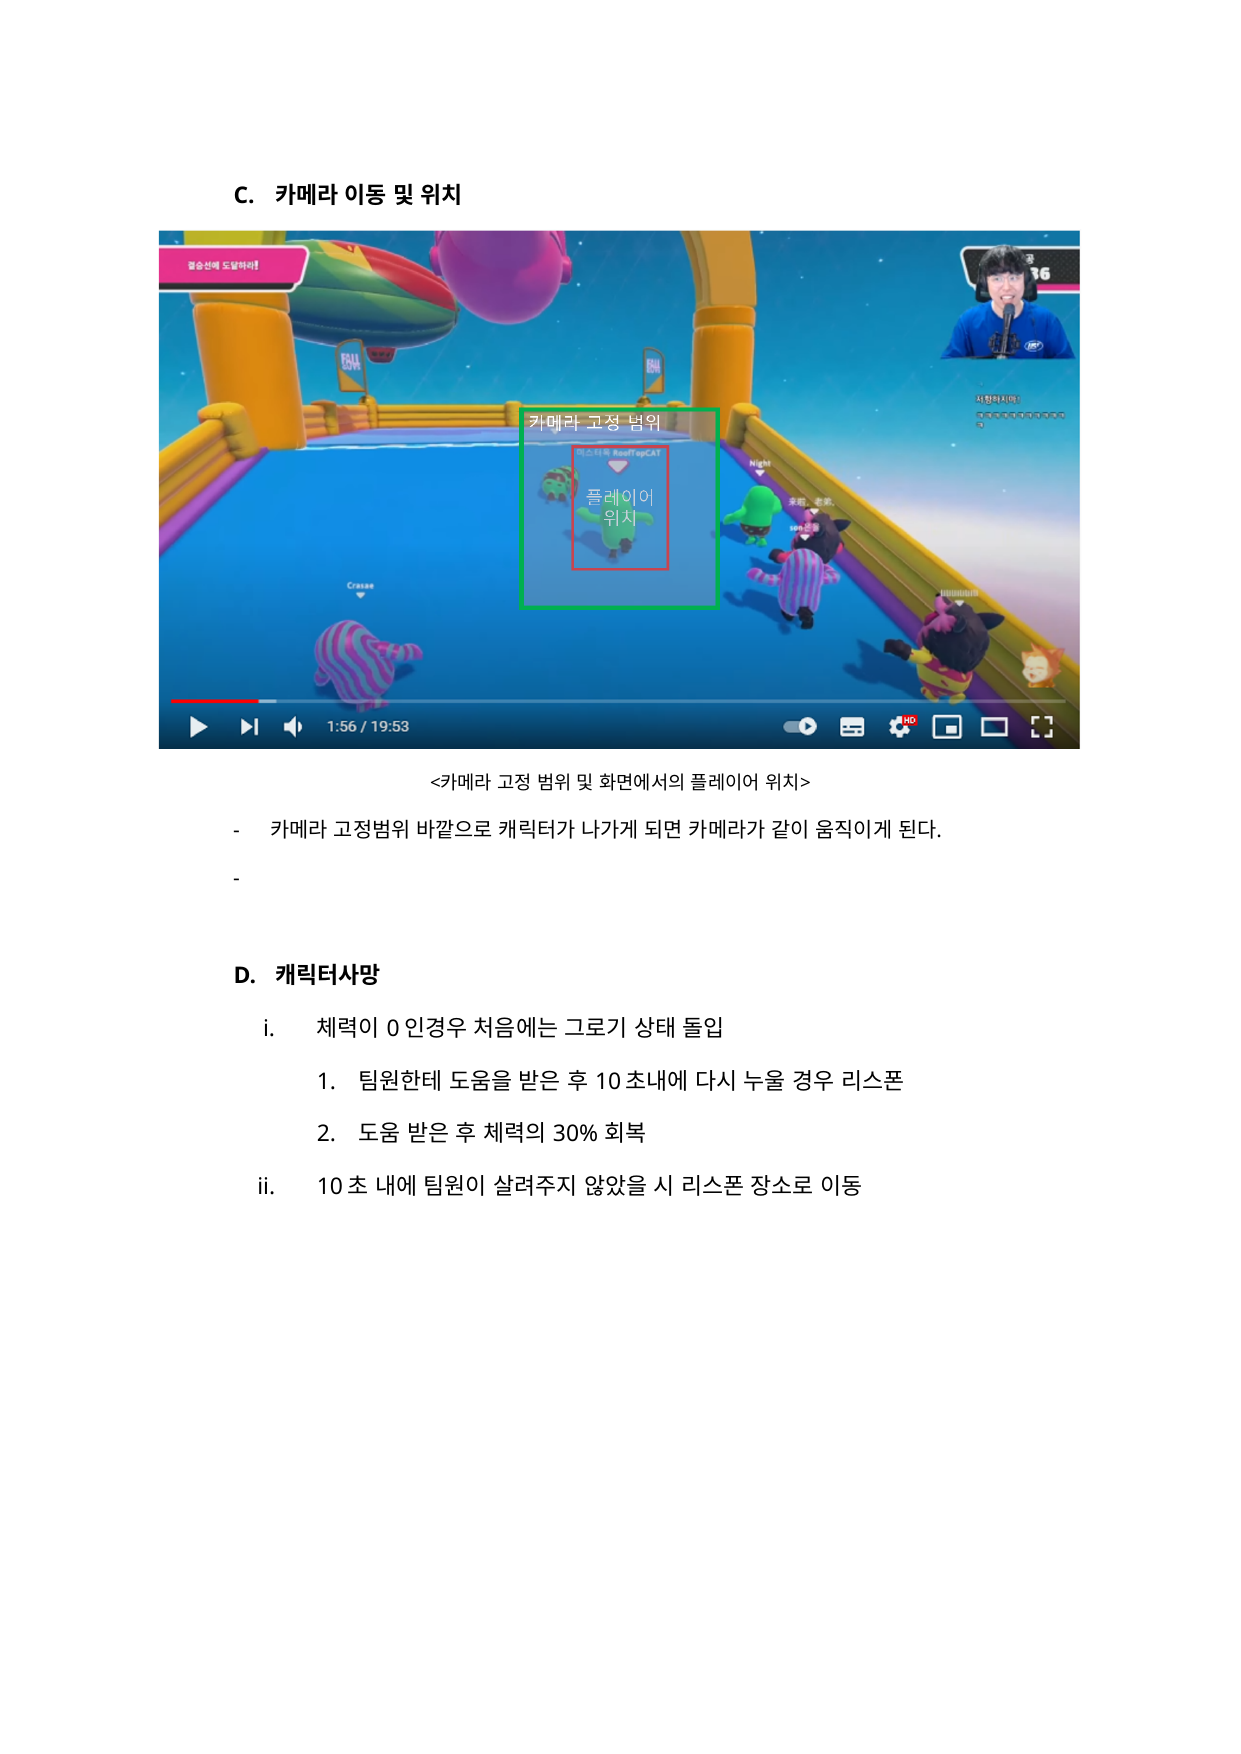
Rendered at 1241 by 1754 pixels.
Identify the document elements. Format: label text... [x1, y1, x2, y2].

list 체력이 0인경우 처음에는 그로기 상태 돌입 [275, 1010, 1090, 1043]
list 카메라 고정범위 바깥으로 캐릭터가 나가게 되면 카메라가 같이 움직이게 된다. [233, 813, 1090, 844]
list 도움 받은 후 체력의 30% 회복 [317, 1115, 1090, 1148]
list 팀원한테 도움을 받은 후 10초내에 다시 누울 경우 리스폰 [317, 1062, 1090, 1096]
text <카메라 고정 범위 및 화면에서의 플레이어 위치> [150, 767, 1090, 794]
list 캐릭터사망 [233, 957, 1090, 991]
picture [158, 229, 1082, 749]
list 카메라 이동 및 위치 [233, 177, 1090, 211]
list 10초 내에 팀원이 살려주지 않았을 시 리스폰 장소로 이동 [275, 1168, 1090, 1201]
